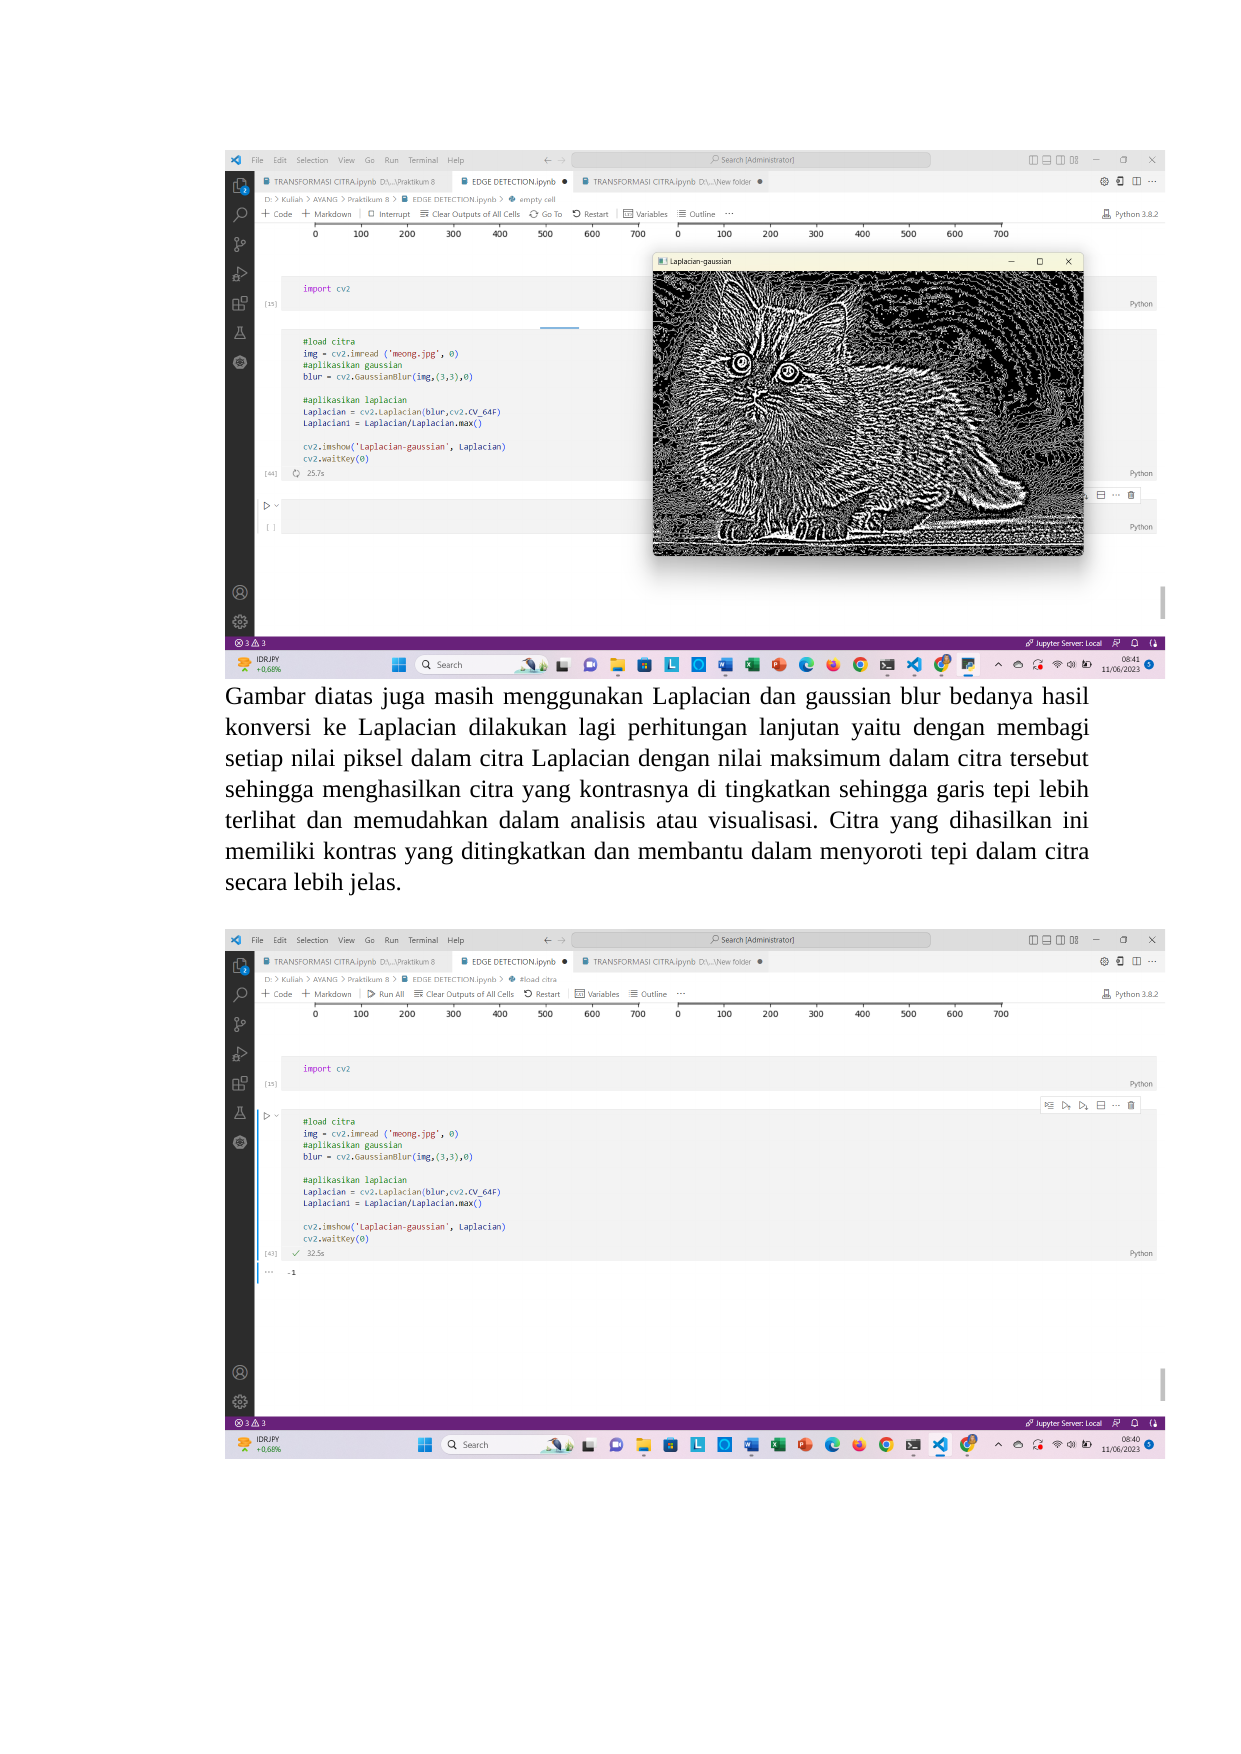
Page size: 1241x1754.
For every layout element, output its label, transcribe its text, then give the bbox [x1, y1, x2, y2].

picture [225, 929, 1166, 1459]
list Gambar diatas juga masih menggunakan Laplacian dan gaussian blur bedanya hasil konversi ke Laplacian dilakukan lagi perhitungan lanjutan yaitu dengan membagi setiap nilai piksel dalam citra Laplacian dengan nilai maksimum dalam citra tersebut sehingga menghasilkan citra yang kontrasnya di tingkatkan sehingga garis tepi lebih terlihat dan memudahkan dalam analisis atau visualisasi. Citra yang dihasilkan ini memiliki kontras yang ditingkatkan dan membantu dalam menyoroti tepi dalam citra secara lebih jelas. [225, 681, 1090, 896]
picture [225, 150, 1166, 679]
